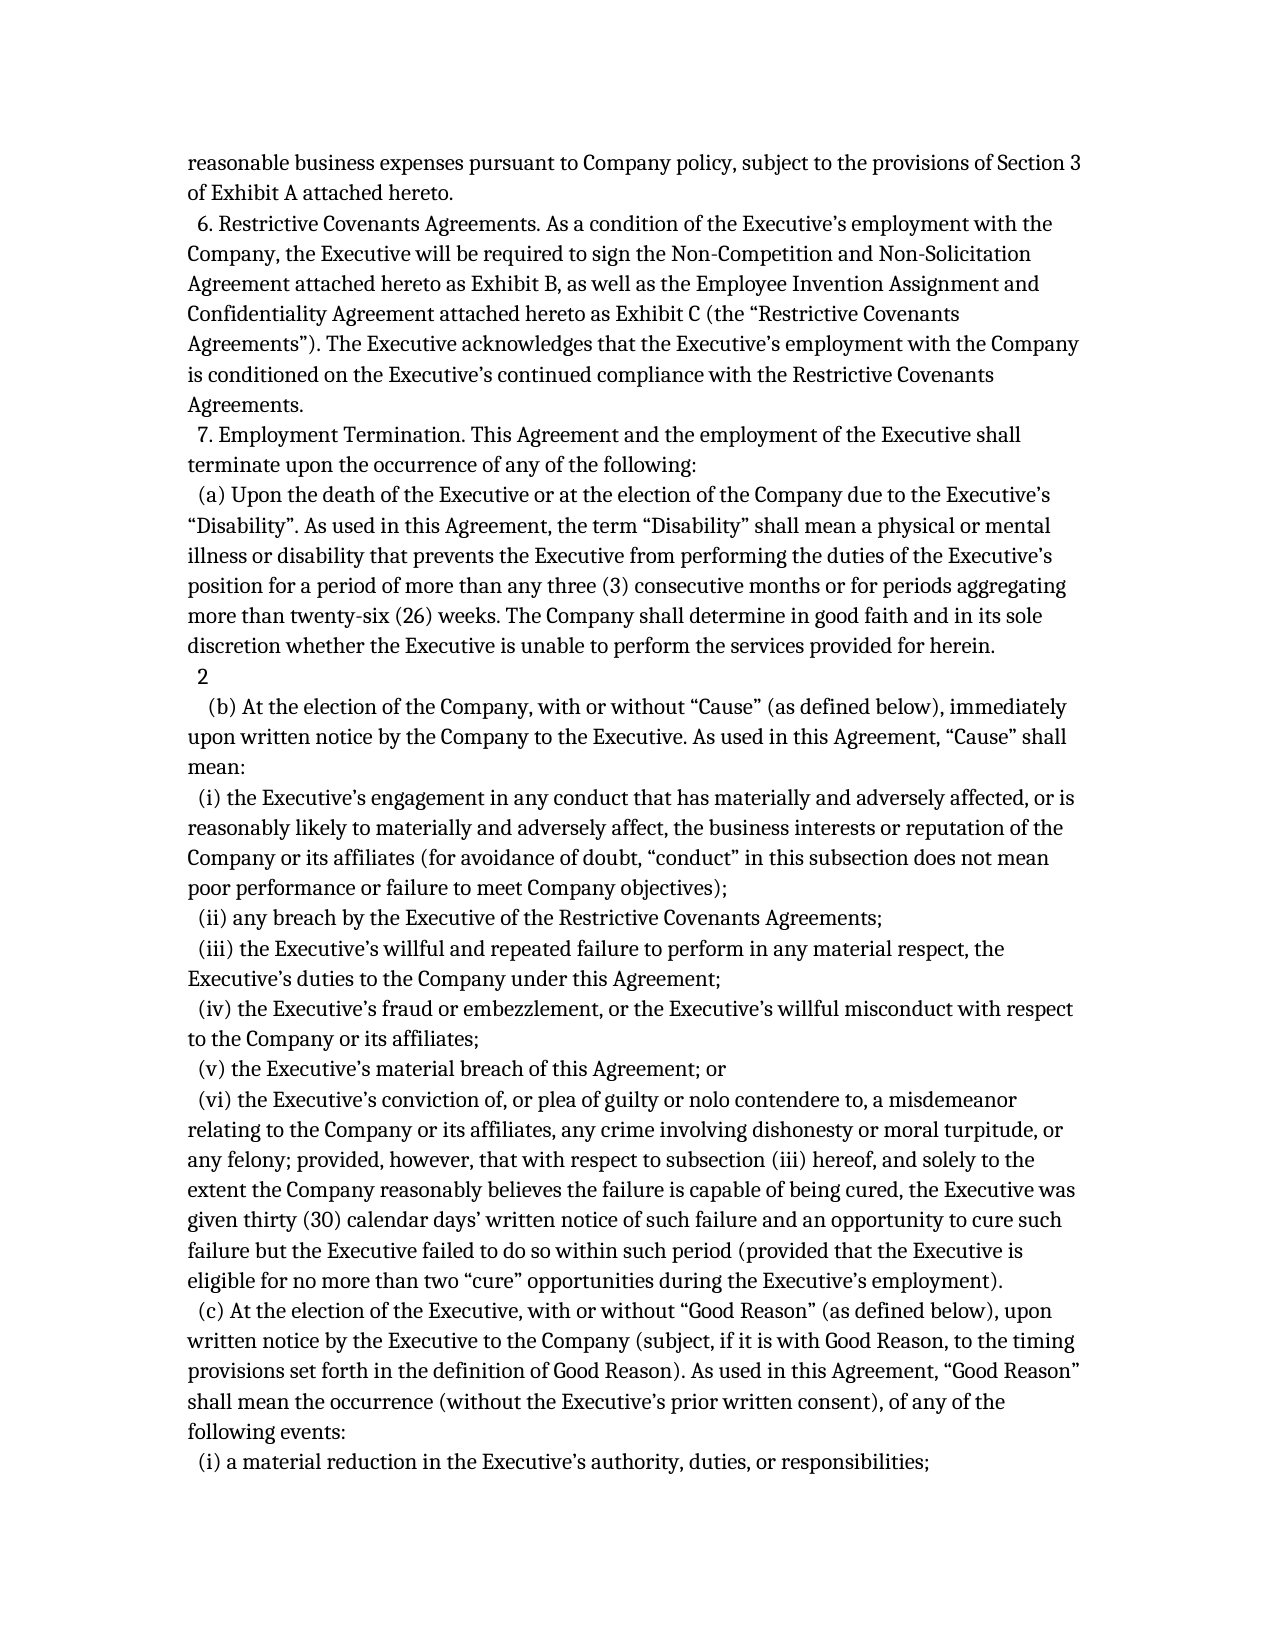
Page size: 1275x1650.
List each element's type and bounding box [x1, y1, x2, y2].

text [187, 150, 1087, 1475]
